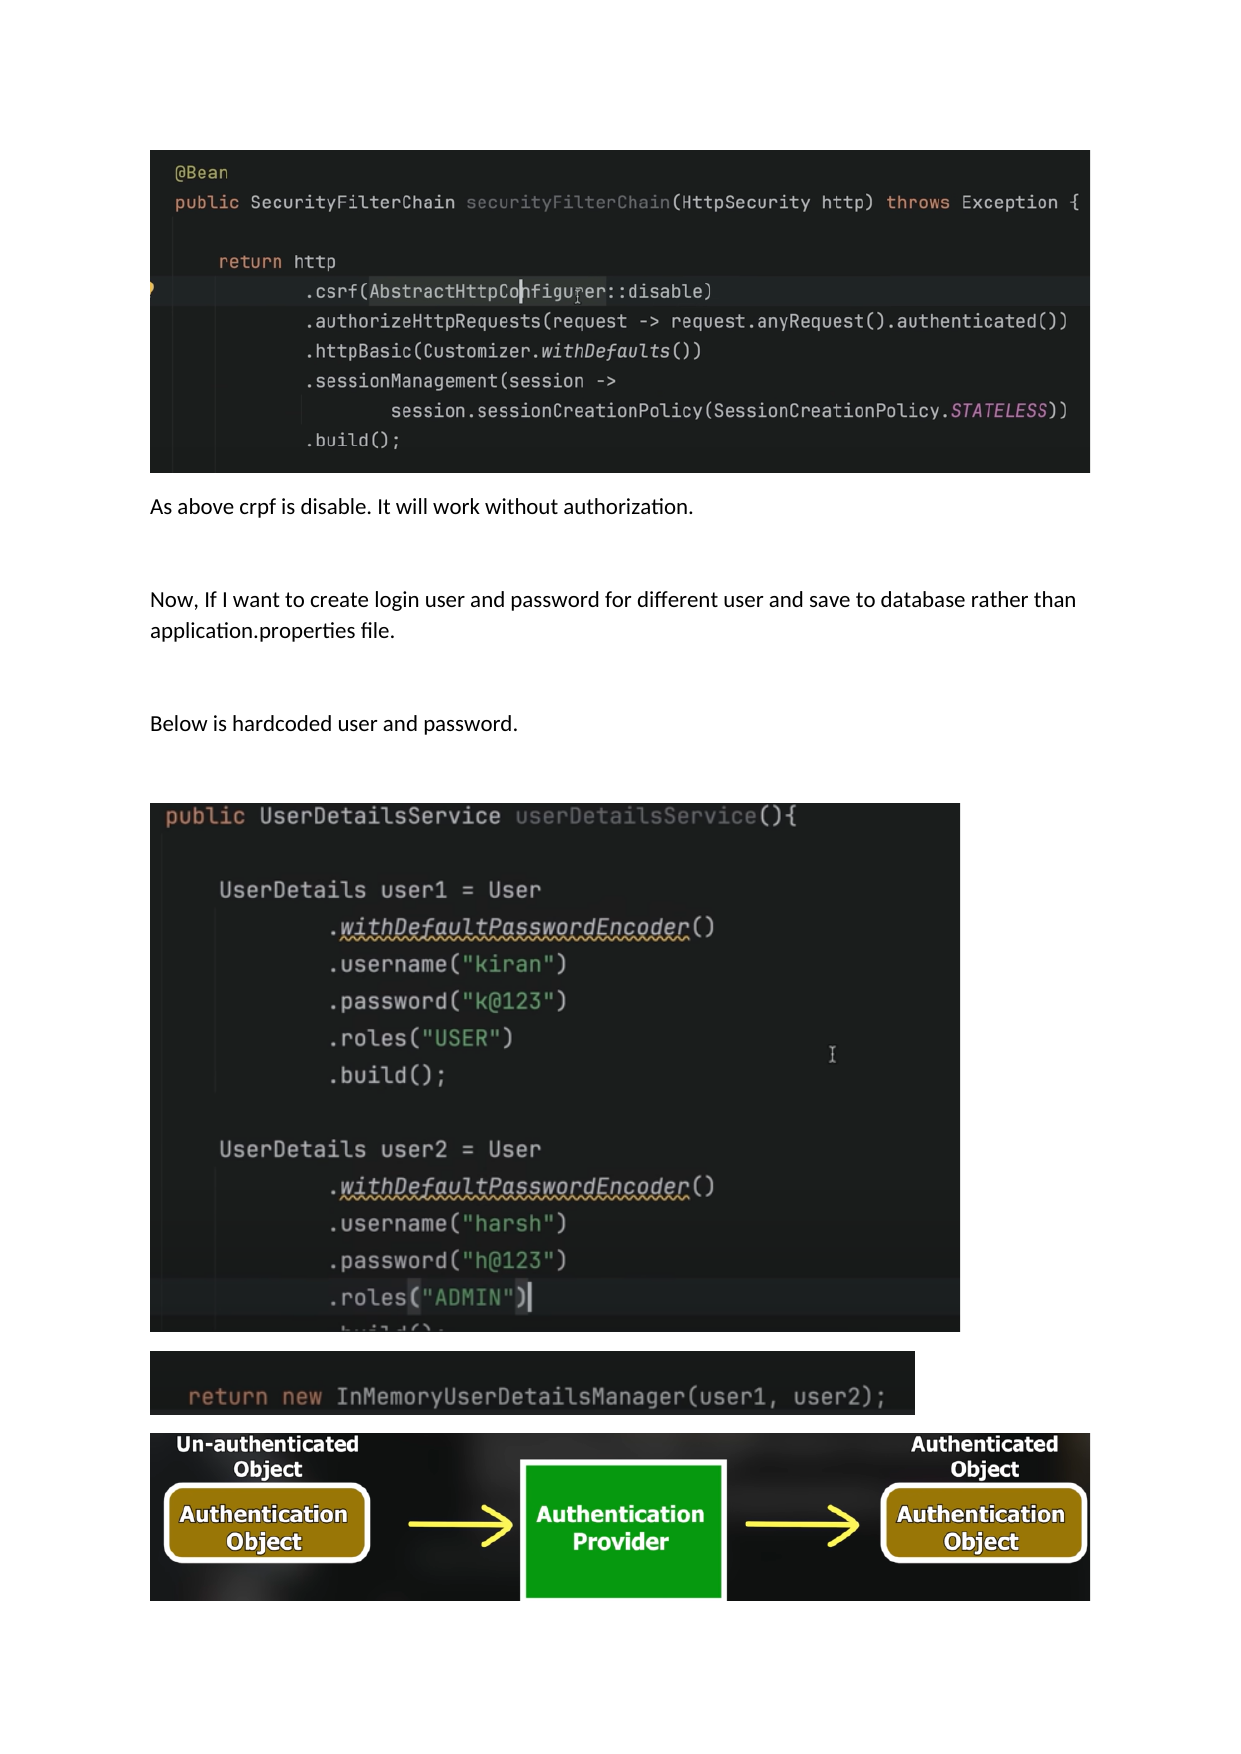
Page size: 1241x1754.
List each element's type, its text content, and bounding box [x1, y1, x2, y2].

picture [150, 1433, 1091, 1601]
text Below is hardcoded user and password. [150, 709, 1090, 738]
picture [150, 150, 1091, 473]
text Now, If I want to create login user and password for different user and save to database rather than application.properties file. [150, 586, 1090, 644]
picture [150, 1351, 915, 1415]
picture [150, 803, 961, 1332]
text As above crpf is disable. It will work without authorization. [150, 492, 1090, 520]
